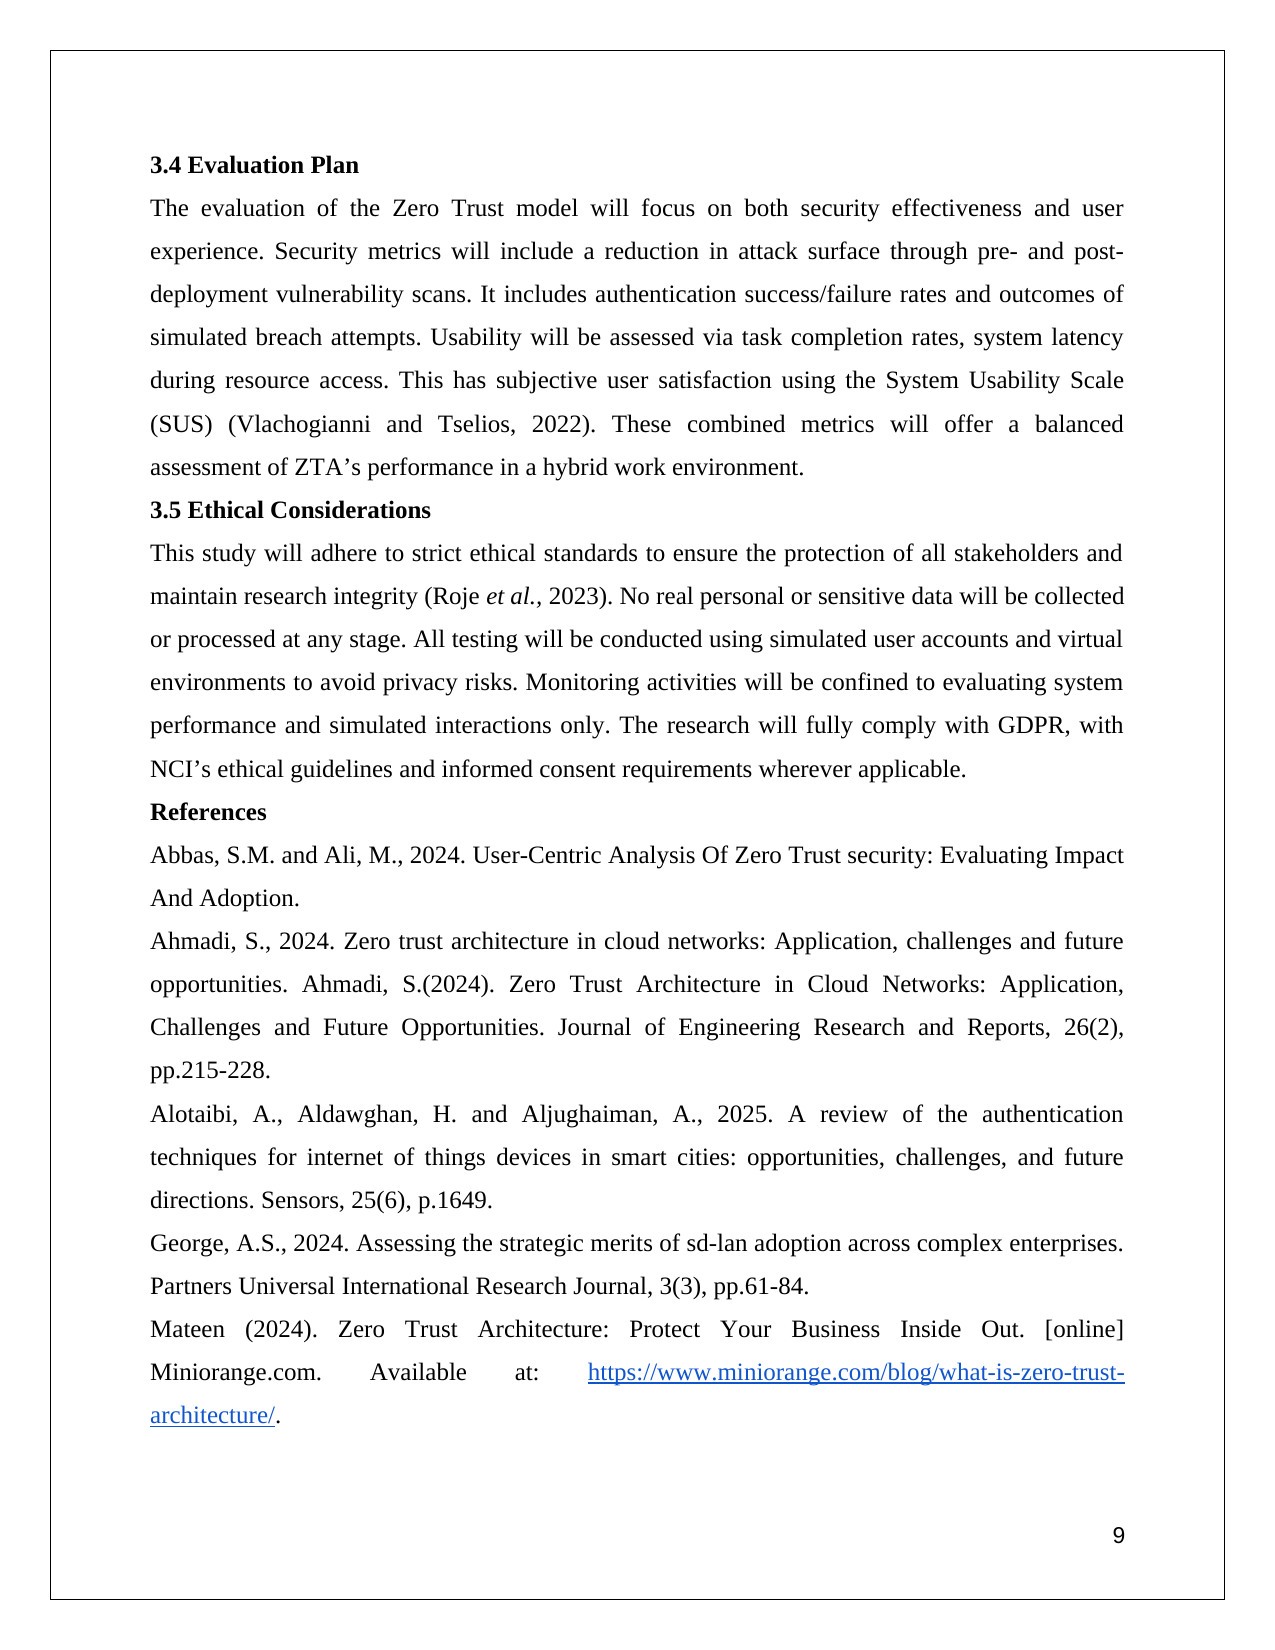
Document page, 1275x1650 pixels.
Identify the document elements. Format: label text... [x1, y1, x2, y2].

subtitle 3.4 Evaluation Plan [150, 150, 1125, 179]
text George, A.S., 2024. Assessing the strategic merits of sd-lan adoption across complex enterprises. Partners Universal International Research Journal, 3(3), pp.61-84. [150, 1228, 1125, 1300]
subtitle 3.5 Ethical Considerations [150, 495, 1125, 524]
text This study will adhere to strict ethical standards to ensure the protection of all stakeholders and maintain research integrity (Roje et al., 2023). No real personal or sensitive data will be collected or processed at any stage. All testing will be conducted using simulated user accounts and virtual environments to avoid privacy risks. Monitoring activities will be confined to evaluating system performance and simulated interactions only. The research will fully comply with GDPR, with NCI’s ethical guidelines and informed consent requirements wherever applicable. [150, 538, 1125, 782]
text Abbas, S.M. and Ali, M., 2024. User-Centric Analysis Of Zero Trust security: Evaluating Impact And Adoption. [150, 840, 1125, 912]
text Mateen (2024). Zero Trust Architecture: Protect Your Business Inside Out. [online] Miniorange.com. Available at: https://www.miniorange.com/blog/what-is-zero-trust-architecture/. [150, 1314, 1125, 1429]
subtitle References [150, 797, 1125, 826]
text Alotaibi, A., Aldawghan, H. and Aljughaiman, A., 2025. A review of the authentication techniques for internet of things devices in smart cities: opportunities, challenges, and future directions. Sensors, 25(6), p.1649. [150, 1099, 1125, 1214]
text The evaluation of the Zero Trust model will focus on both security effectiveness and user experience. Security metrics will include a reduction in attack surface through pre- and post-deployment vulnerability scans. It includes authentication success/failure rates and outcomes of simulated breach attempts. Usability will be assessed via task completion rates, system latency during resource access. This has subjective user satisfaction using the System Usability Scale (SUS) (Vlachogianni and Tselios, 2022). These combined metrics will offer a balanced assessment of ZTA’s performance in a hybrid work environment. [150, 193, 1125, 481]
text Ahmadi, S., 2024. Zero trust architecture in cloud networks: Application, challenges and future opportunities. Ahmadi, S.(2024). Zero Trust Architecture in Cloud Networks: Application, Challenges and Future Opportunities. Journal of Engineering Research and Reports, 26(2), pp.215-228. [150, 926, 1125, 1084]
